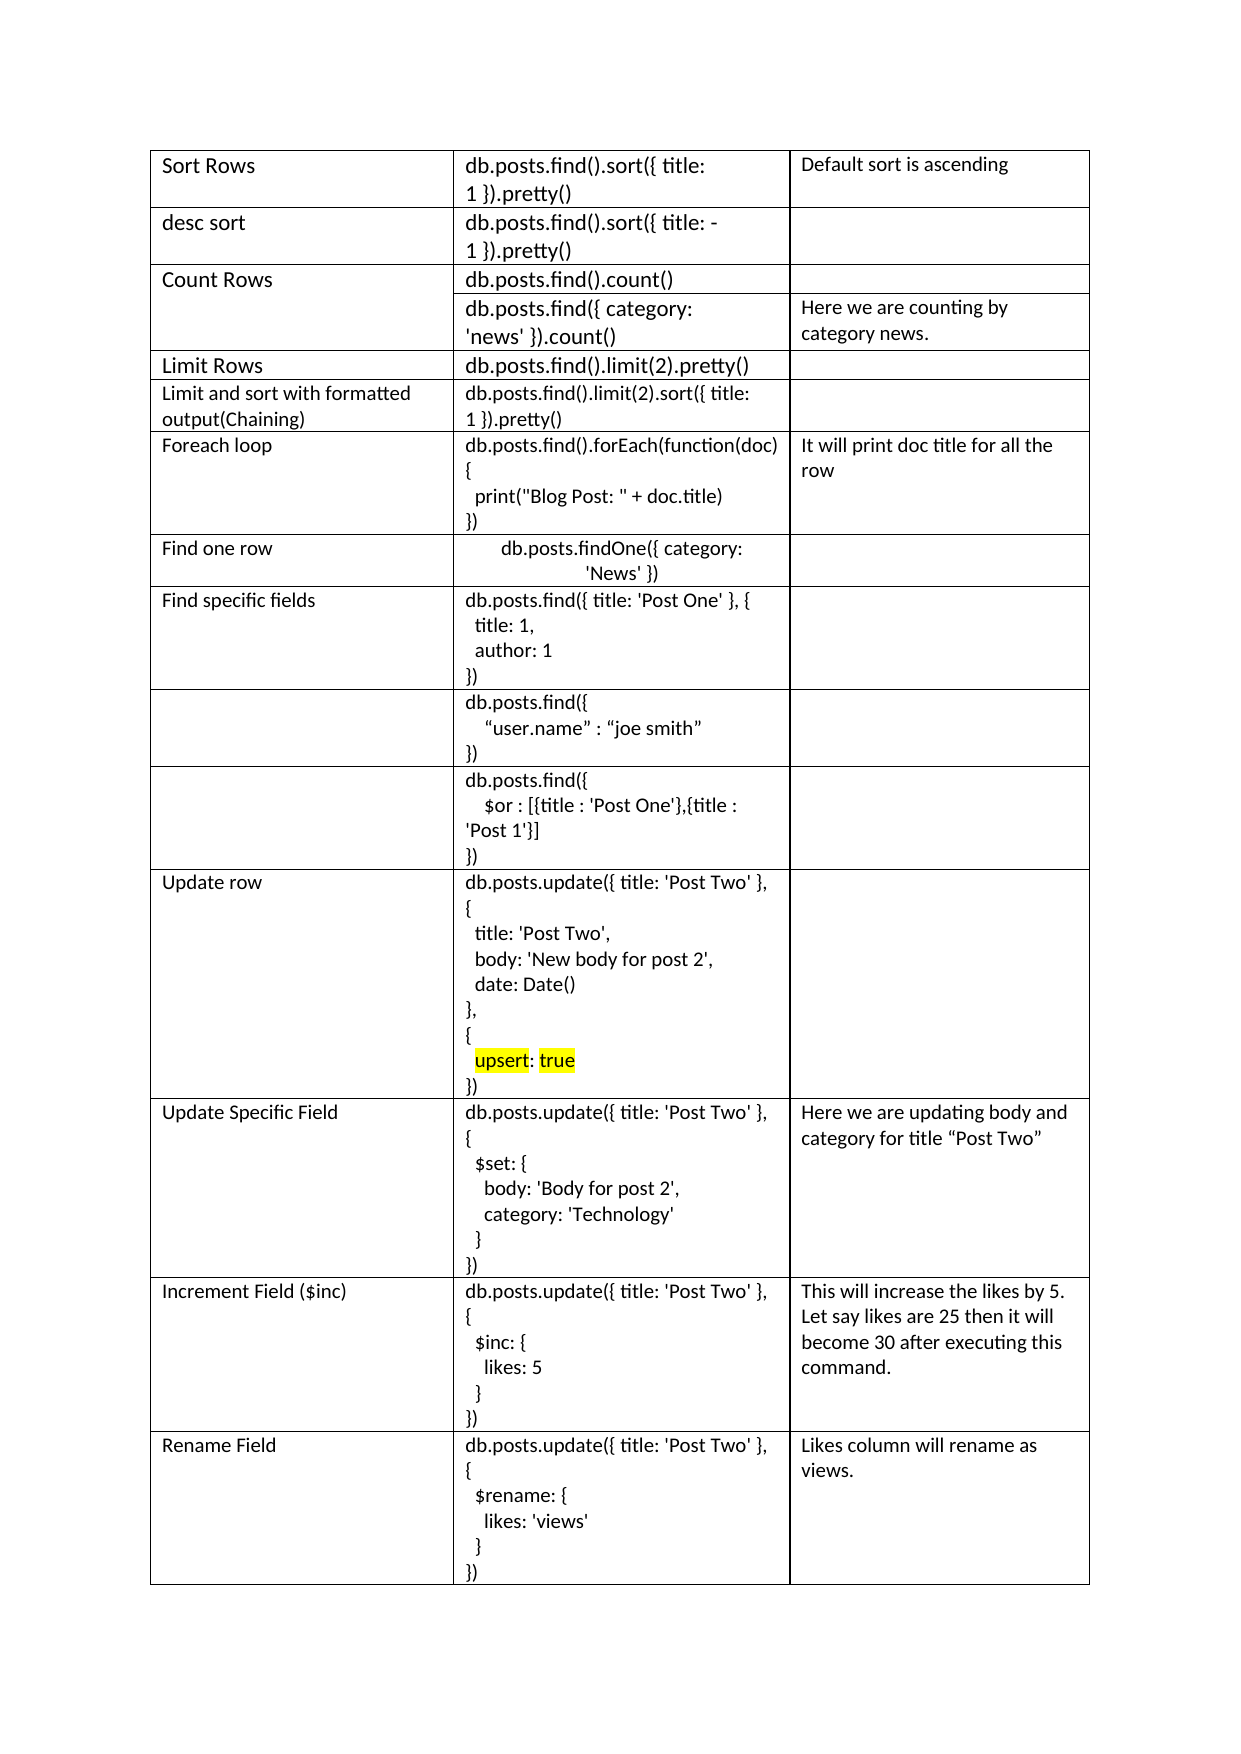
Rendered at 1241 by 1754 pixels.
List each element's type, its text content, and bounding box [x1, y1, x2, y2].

table_cell db.posts.find().count() [454, 265, 789, 293]
table_cell [151, 690, 453, 766]
table_cell db.posts.find().forEach(function(doc) { print("Blog Post: " + doc.title) }) [454, 432, 789, 534]
table_cell Update Specific Field [151, 1099, 453, 1277]
table_cell It will print doc title for all the row [791, 432, 1089, 534]
table_cell Here we are counting by category news. [791, 294, 1089, 350]
table_cell db.posts.findOne({ category: 'News' }) [454, 535, 789, 586]
table_cell Here we are updating body and category for title “Post Two” [791, 1099, 1089, 1277]
table_cell db.posts.find({ “user.name” : “joe smith” }) [454, 690, 789, 766]
table_cell Increment Field ($inc) [151, 1278, 453, 1431]
table_cell db.posts.find().limit(2).pretty() [454, 351, 789, 379]
table_cell [151, 767, 453, 868]
table_cell db.posts.update({ title: 'Post Two' }, { $rename: { likes: 'views' } }) [454, 1432, 789, 1584]
table_cell [791, 870, 1089, 1098]
table_cell This will increase the likes by 5. Let say likes are 25 then it will become 30 after executing this command. [791, 1278, 1089, 1431]
table_cell Default sort is ascending [791, 151, 1089, 207]
table_cell desc sort [151, 208, 453, 264]
table_cell [791, 208, 1089, 264]
table_cell [791, 690, 1089, 766]
table_cell Sort Rows [151, 151, 453, 207]
table_cell db.posts.find({ title: 'Post One' }, { title: 1, author: 1 }) [454, 587, 789, 688]
table_cell db.posts.find().sort({ title: 1 }).pretty() [454, 151, 789, 207]
table_cell Likes column will rename as views. [791, 1432, 1089, 1584]
table_cell Update row [151, 870, 453, 1098]
table_cell Find specific fields [151, 587, 453, 688]
table_cell db.posts.find({ $or : [{title : 'Post One'},{title : 'Post 1'}] }) [454, 767, 789, 868]
table_cell db.posts.find({ category: 'news' }).count() [454, 294, 789, 350]
table_cell Count Rows [151, 265, 453, 350]
table_cell db.posts.find().sort({ title: -1 }).pretty() [454, 208, 789, 264]
table_cell [791, 535, 1089, 586]
table_cell db.posts.update({ title: 'Post Two' }, { $set: { body: 'Body for post 2', category: 'Technology' } }) [454, 1099, 789, 1277]
table_cell Limit and sort with formatted output(Chaining) [151, 380, 453, 431]
table_cell [791, 351, 1089, 379]
table_cell Limit Rows [151, 351, 453, 379]
table_cell db.posts.find().limit(2).sort({ title: 1 }).pretty() [454, 380, 789, 431]
table_cell db.posts.update({ title: 'Post Two' }, { title: 'Post Two', body: 'New body for post 2', date: Date() }, { upsert: true }) [454, 870, 789, 1098]
table_cell [791, 587, 1089, 688]
table_cell Rename Field [151, 1432, 453, 1584]
table_cell Foreach loop [151, 432, 453, 534]
table_cell Find one row [151, 535, 453, 586]
table_cell [791, 265, 1089, 293]
table_cell [791, 767, 1089, 868]
table_cell [791, 380, 1089, 431]
table_cell db.posts.update({ title: 'Post Two' }, { $inc: { likes: 5 } }) [454, 1278, 789, 1431]
